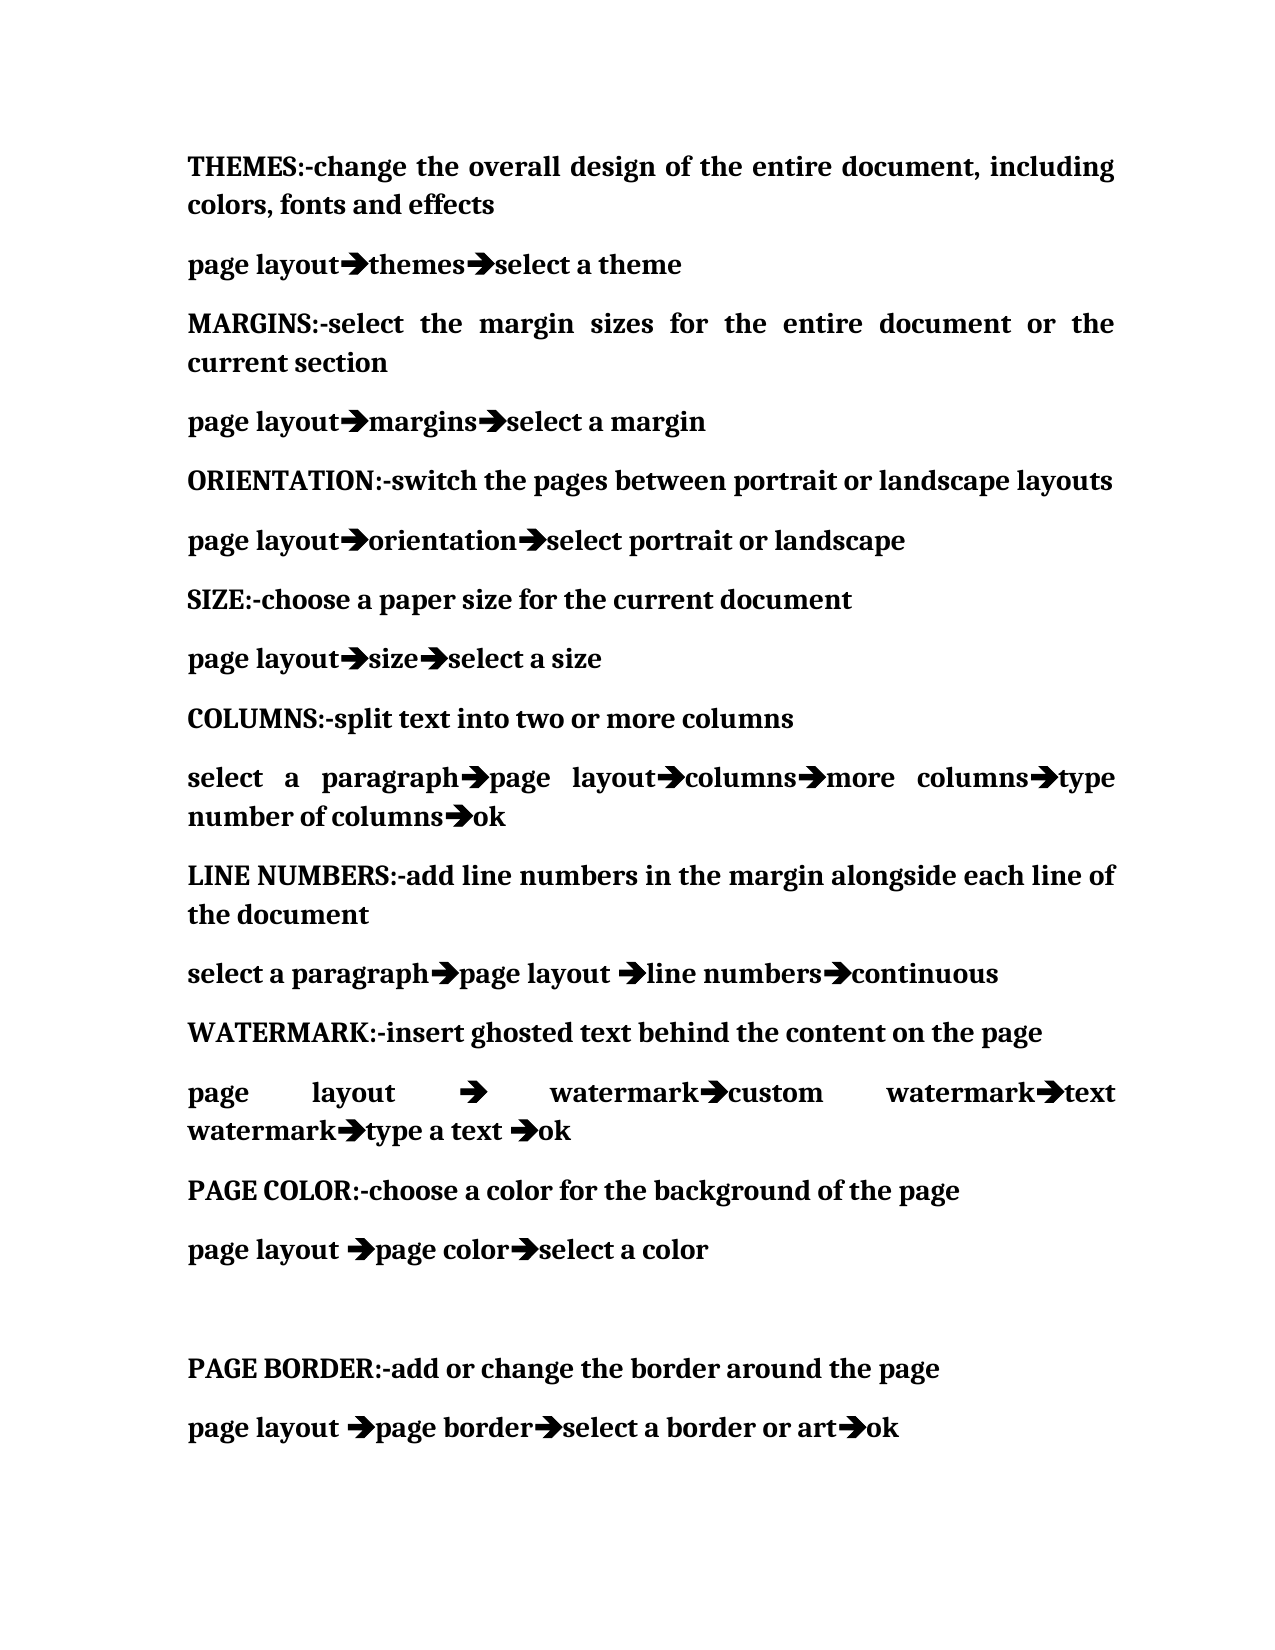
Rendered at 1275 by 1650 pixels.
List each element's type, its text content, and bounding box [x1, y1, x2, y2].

text page layoutmarginsselect a margin [187, 405, 1116, 439]
text COLUMNS:-split text into two or more columns [187, 702, 1116, 736]
text WATERMARK:-insert ghosted text behind the content on the page [187, 1017, 1116, 1050]
text page layout watermarkcustom watermarktext watermarktype a text ok [187, 1076, 1116, 1148]
text PAGE BORDER:-add or change the border around the page [187, 1352, 1116, 1386]
text select a paragraphpage layoutcolumnsmore columnstype number of columnsok [187, 761, 1116, 833]
text page layoutorientationselect portrait or landscape [187, 524, 1116, 557]
text page layout page colorselect a color [187, 1233, 1116, 1267]
text page layoutthemesselect a theme [187, 248, 1116, 281]
text page layoutsizeselect a size [187, 643, 1116, 676]
text select a paragraphpage layout line numberscontinuous [187, 957, 1116, 991]
text PAGE COLOR:-choose a color for the background of the page [187, 1174, 1116, 1207]
text LINE NUMBERS:-add line numbers in the margin alongside each line of the document [187, 859, 1116, 931]
text page layout page borderselect a border or artok [187, 1411, 1116, 1445]
text MARGINS:-select the margin sizes for the entire document or the current section [187, 307, 1116, 379]
text THEMES:-change the overall design of the entire document, including colors, fonts and effects [187, 150, 1116, 222]
text ORIENTATION:-switch the pages between portrait or landscape layouts [187, 464, 1116, 498]
text SIZE:-choose a paper size for the current document [187, 583, 1116, 617]
